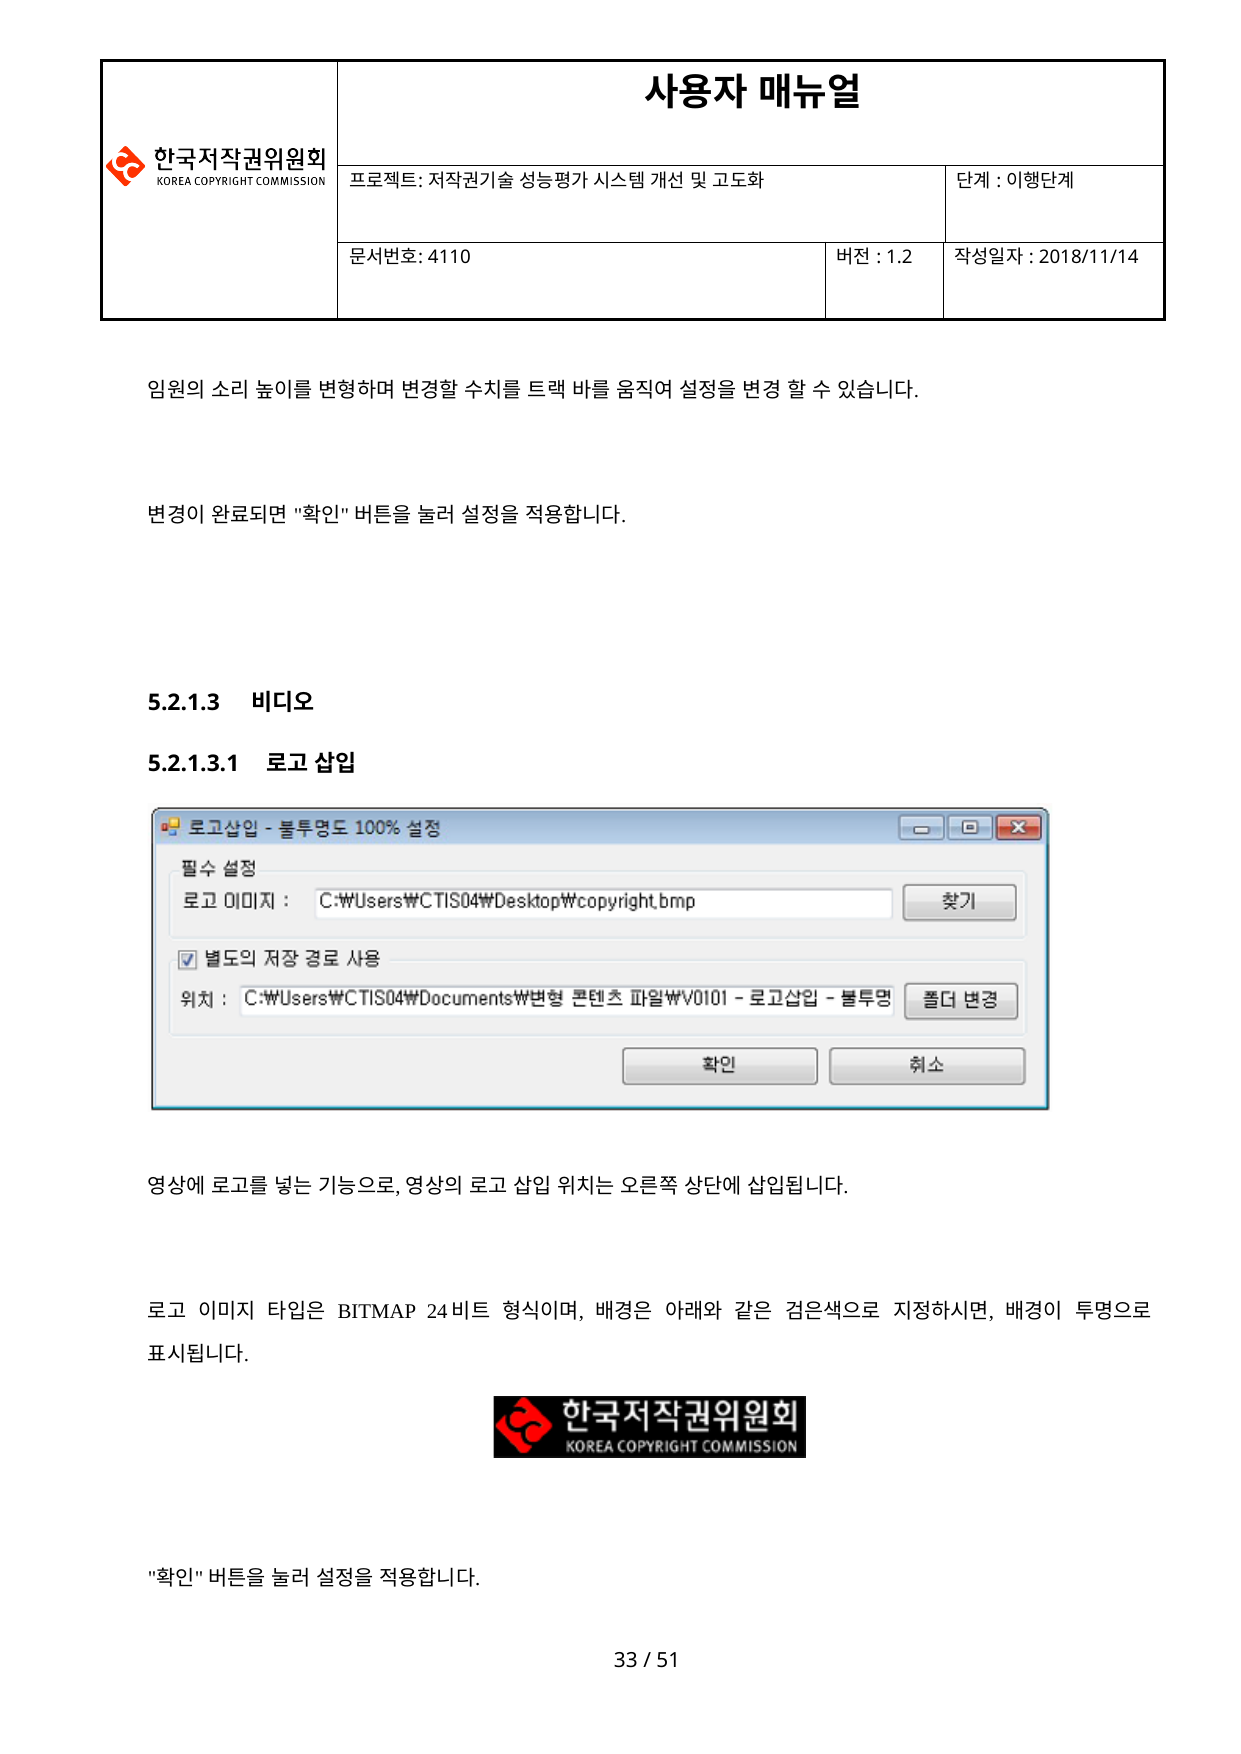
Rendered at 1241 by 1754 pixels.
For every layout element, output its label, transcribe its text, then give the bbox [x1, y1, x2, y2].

text 임원의 소리 높이를 변형하며 변경할 수치를 트랙 바를 움직여 설정을 변경 할 수 있습니다. [148, 370, 1152, 408]
text 변경이 완료되면 "확인" 버튼을 눌러 설정을 적용합니다. [148, 495, 1152, 532]
text 영상에 로고를 넣는 기능으로, 영상의 로고 삽입 위치는 오른쪽 상단에 삽입됩니다. [148, 1166, 1152, 1203]
picture [147, 803, 1053, 1112]
picture [101, 140, 328, 191]
subtitle 로고 삽입 [148, 743, 1152, 780]
text "확인" 버튼을 눌러 설정을 적용합니다. [148, 1558, 1152, 1595]
picture [493, 1396, 806, 1458]
text 로고 이미지 타입은 BITMAP 24비트 형식이며, 배경은 아래와 같은 검은색으로 지정하시면, 배경이 투명으로 표시됩니다. [148, 1290, 1152, 1371]
subtitle 비디오 [148, 681, 1152, 719]
